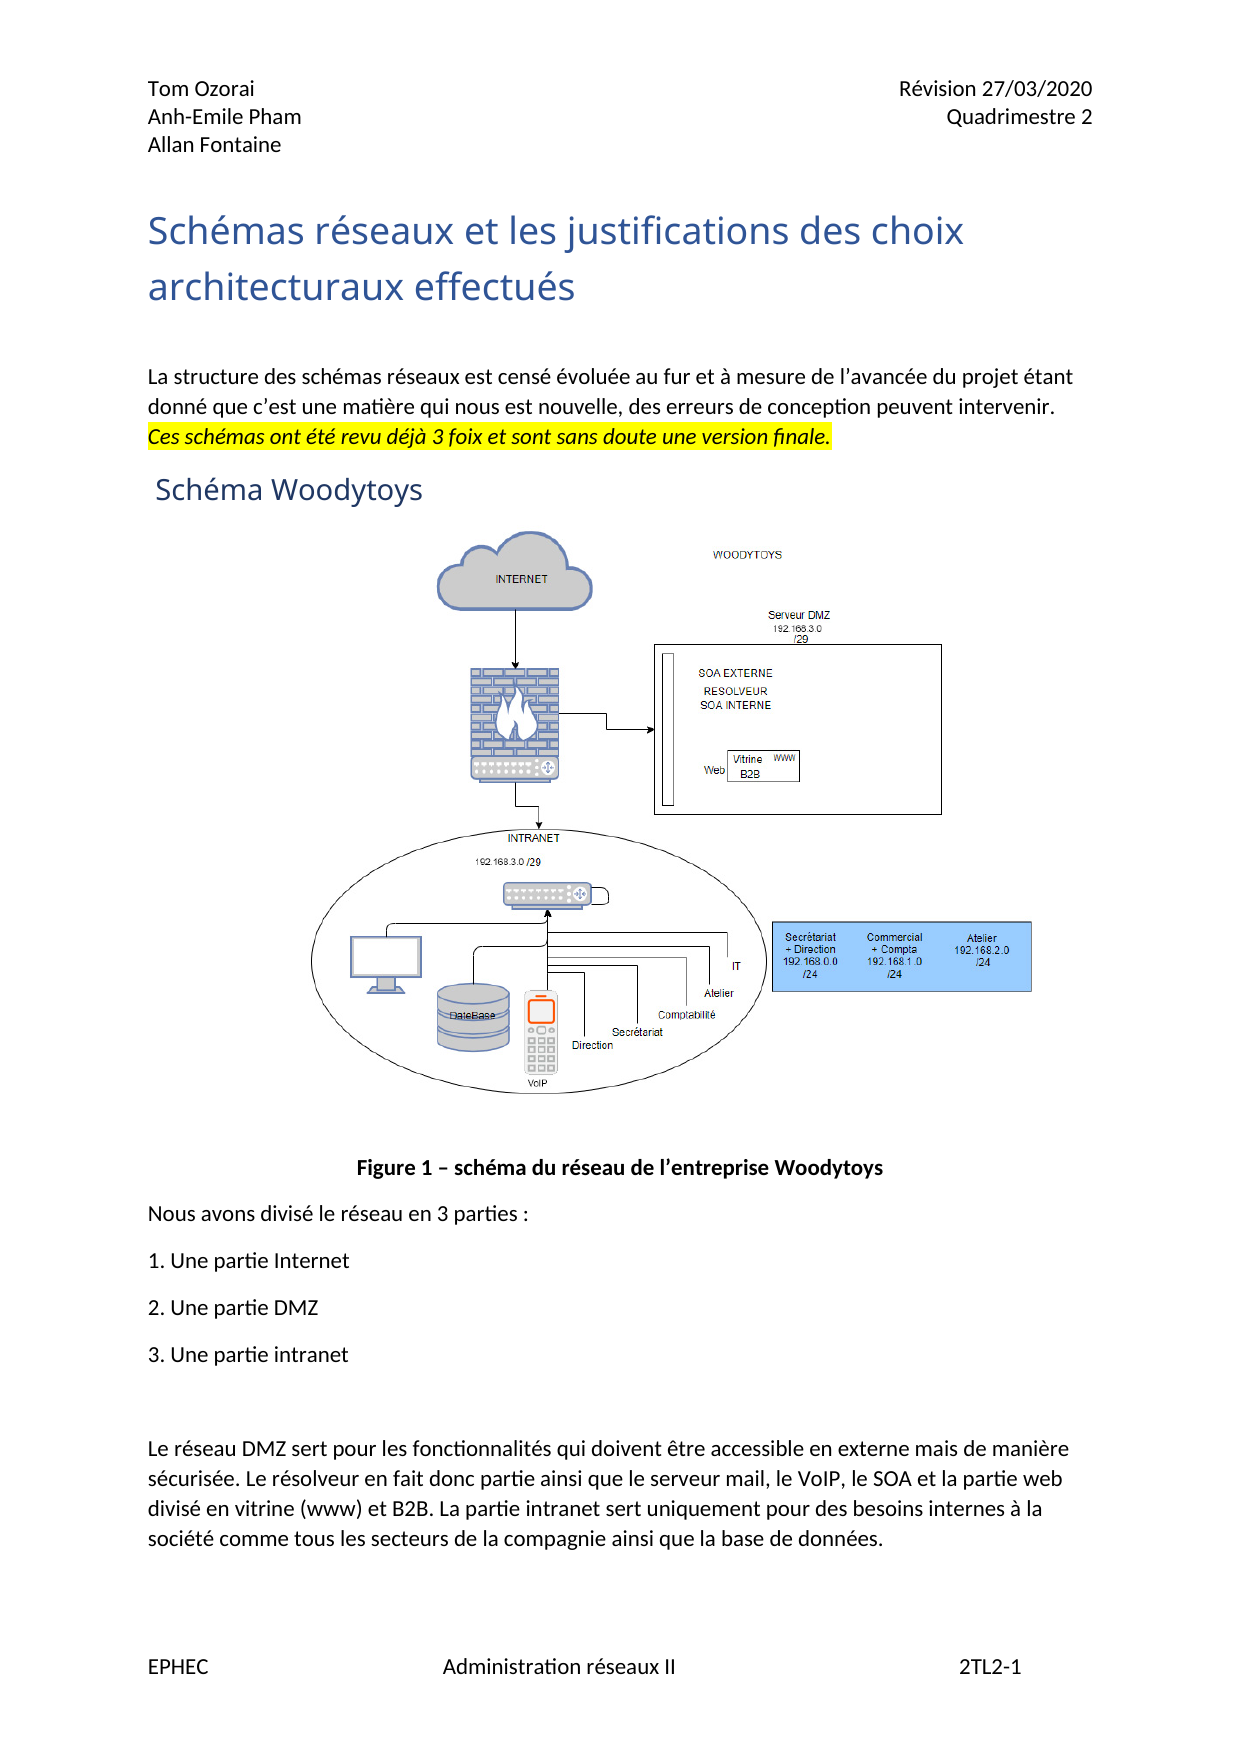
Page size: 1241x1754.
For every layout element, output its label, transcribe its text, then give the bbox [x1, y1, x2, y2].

subtitle Schéma Woodytoys [148, 469, 1093, 509]
text 2. Une partie DMZ [148, 1293, 1093, 1321]
text Le réseau DMZ sert pour les fonctionnalités qui doivent être accessible en externe mais de manière sécurisée. Le résolveur en fait donc partie ainsi que le serveur mail, le VoIP, le SOA et la partie web divisé en vitrine (www) et B2B. La partie intranet sert uniquement pour des besoins internes à la société comme tous les secteurs de la compagnie ainsi que la base de données. [148, 1434, 1093, 1552]
text La structure des schémas réseaux est censé évoluée au fur et à mesure de l’avancée du projet étant donné que c’est une matière qui nous est nouvelle, des erreurs de conception peuvent intervenir. Ces schémas ont été revu déjà 3 foix et sont sans doute une version finale. [148, 362, 1093, 450]
text Nous avons divisé le réseau en 3 parties : [148, 1199, 1093, 1227]
picture [147, 511, 1092, 1134]
subtitle Schémas réseaux et les justiﬁcations des choix architecturaux eﬀectués [148, 205, 1093, 311]
text 3. Une partie intranet [148, 1340, 1093, 1368]
text 1. Une partie Internet [148, 1246, 1093, 1274]
text Figure 1 – schéma du réseau de l’entreprise Woodytoys [148, 1153, 1093, 1181]
